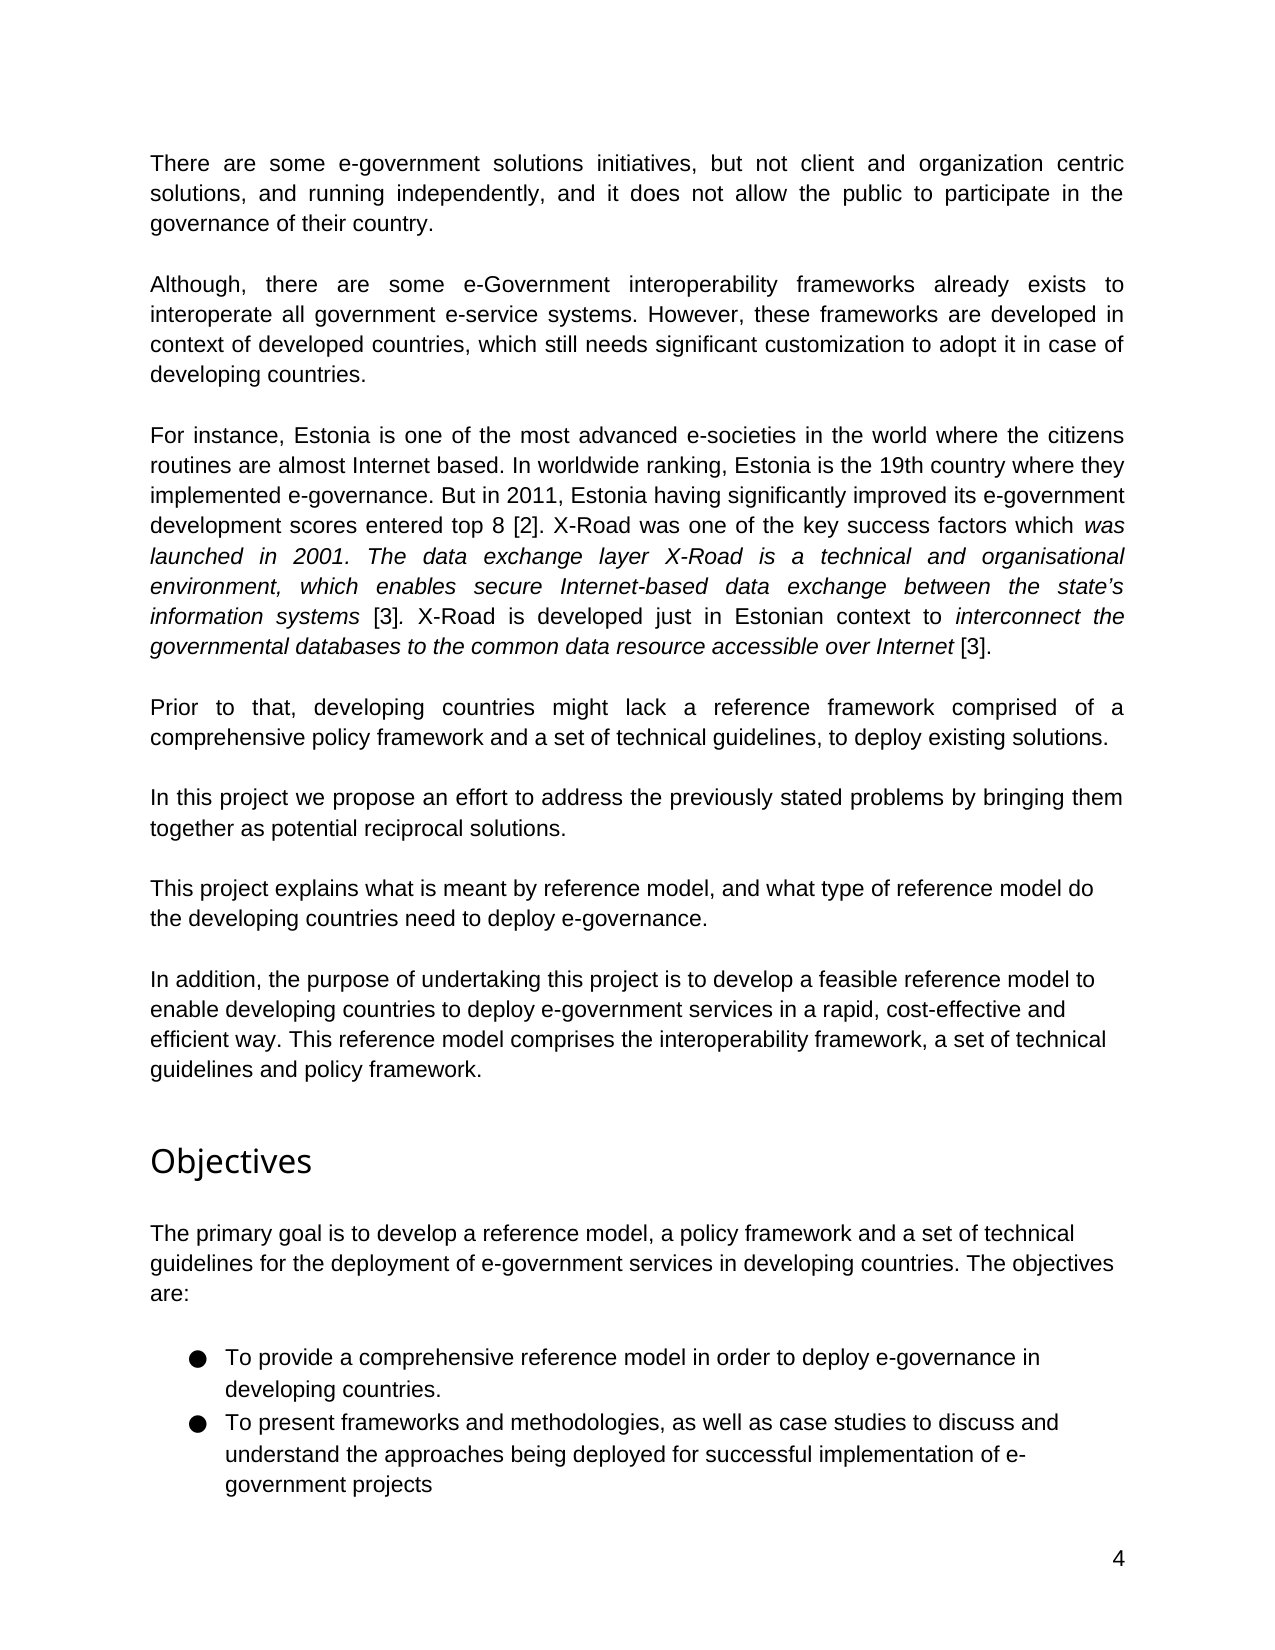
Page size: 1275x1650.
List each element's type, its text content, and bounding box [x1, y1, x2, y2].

subtitle Objectives [150, 1137, 1125, 1183]
text This project explains what is meant by reference model, and what type of reference model do the developing countries need to deploy e-governance. [150, 875, 1125, 932]
text The primary goal is to develop a reference model, a policy framework and a set of technical guidelines for the deployment of e-government services in developing countries. The objectives are: [150, 1220, 1125, 1307]
text In addition, the purpose of undertaking this project is to develop a feasible reference model to enable developing countries to deploy e-government services in a rapid, cost-effective and efficient way. This reference model comprises the interoperability framework, a set of technical guidelines and policy framework. [150, 966, 1125, 1083]
text There are some e-government solutions initiatives, but not client and organization centric solutions, and running independently, and it does not allow the public to participate in the governance of their country. [150, 150, 1125, 237]
text In this project we propose an effort to address the previously stated problems by bringing them together as potential reciprocal solutions. [150, 784, 1125, 841]
list To present frameworks and methodologies, as well as case studies to discuss and understand the approaches being deployed for successful implementation of e-government projects [188, 1406, 1125, 1498]
text Prior to that, developing countries might lack a reference framework comprised of a comprehensive policy framework and a set of technical guidelines, to deploy existing solutions. [150, 694, 1125, 750]
text For instance, Estonia is one of the most advanced e-societies in the world where the citizens routines are almost Internet based. In worldwide ranking, Estonia is the 19th country where they implemented e-governance. But in 2011, Estonia having significantly improved its e-government development scores entered top 8 [2]. X-Road was one of the key success factors which was launched in 2001. The data exchange layer X-Road is a technical and organisational environment, which enables secure Internet-based data exchange between the state’s information systems [3]. X-Road is developed just in Estonian context to interconnect the governmental databases to the common data resource accessible over Internet [3]. [150, 422, 1125, 660]
list To provide a comprehensive reference model in order to deploy e-governance in developing countries. [188, 1341, 1125, 1402]
text Although, there are some e-Government interoperability frameworks already exists to interoperate all government e-service systems. However, these frameworks are developed in context of developed countries, which still needs significant customization to adopt it in case of developing countries. [150, 271, 1125, 388]
